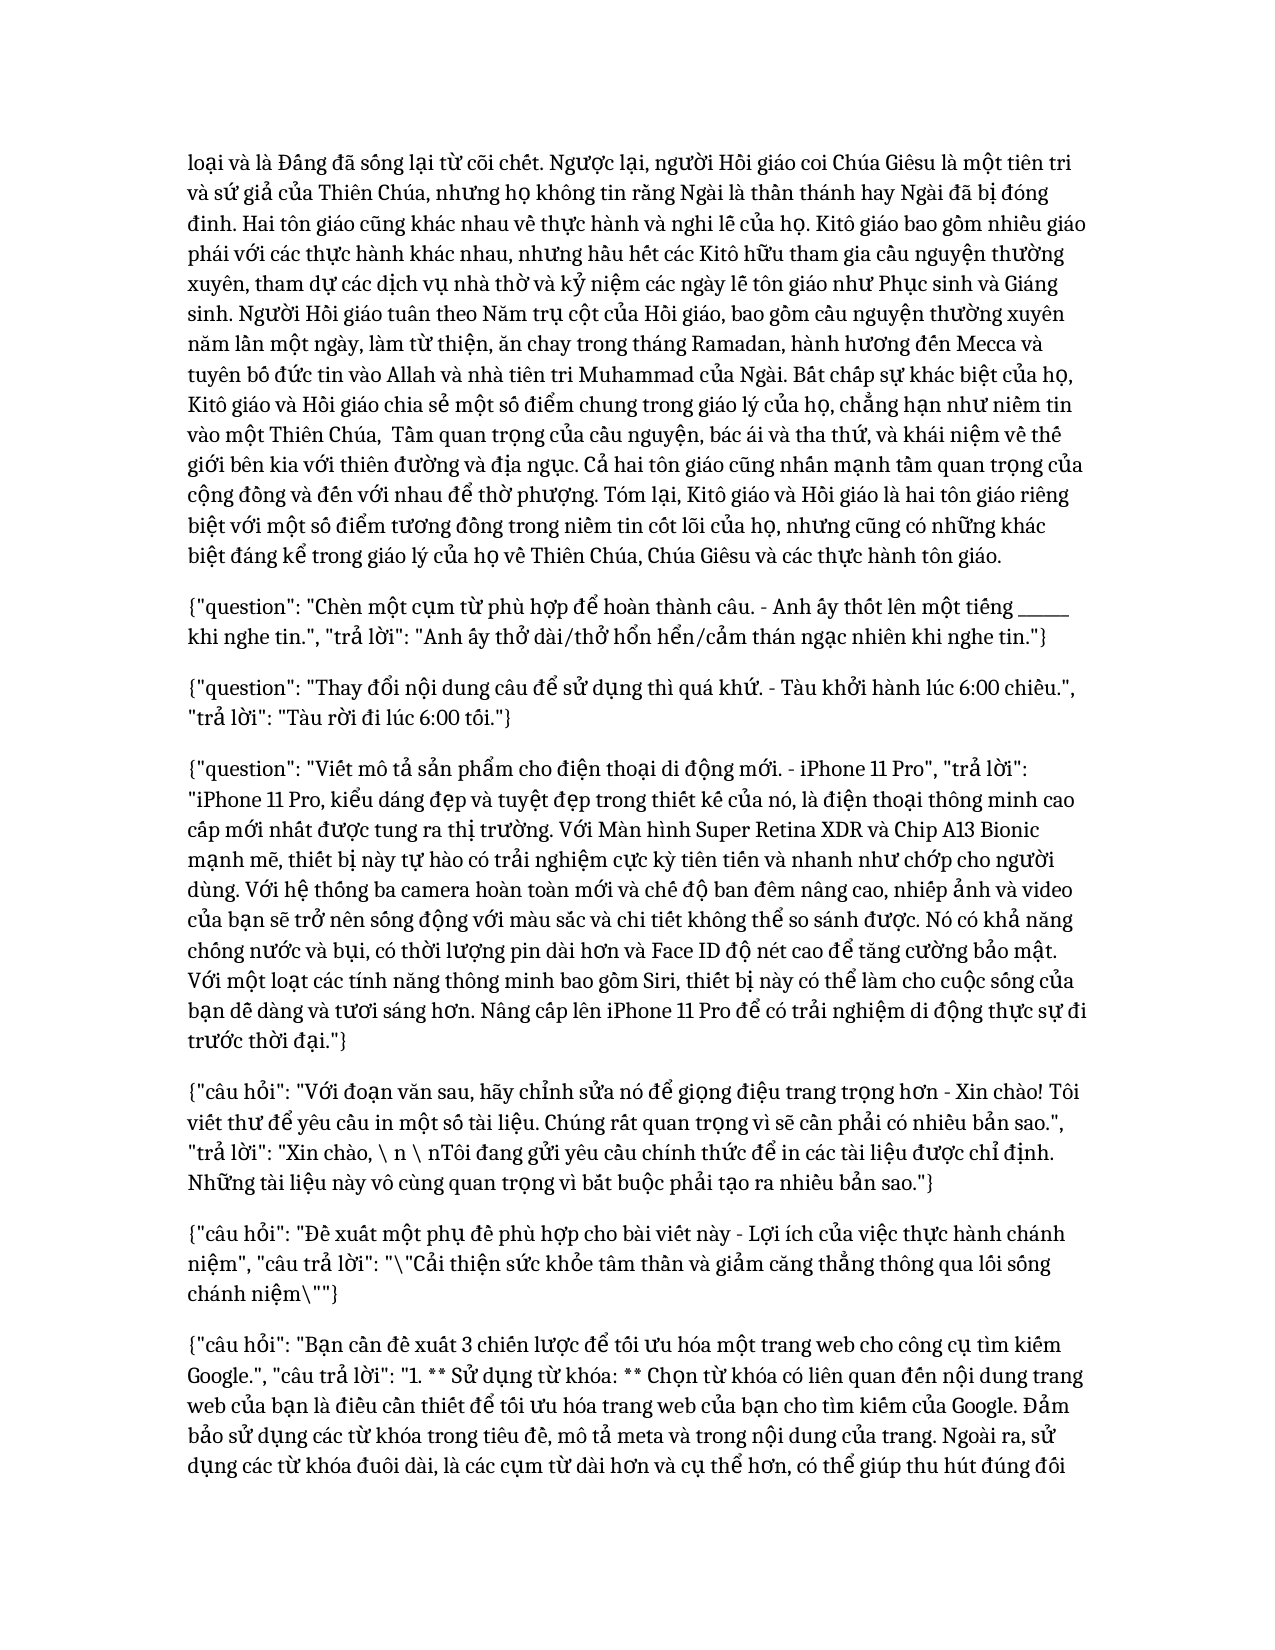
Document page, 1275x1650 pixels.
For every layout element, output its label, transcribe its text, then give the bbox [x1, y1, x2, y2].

text {"câu hỏi": "Đề xuất một phụ đề phù hợp cho bài viết này - Lợi ích của việc thực hành chánh niệm", "câu trả lời": "\"Cải thiện sức khỏe tâm thần và giảm căng thẳng thông qua lối sống chánh niệm\""} [187, 1221, 1087, 1308]
text {"câu hỏi": "Với đoạn văn sau, hãy chỉnh sửa nó để giọng điệu trang trọng hơn - Xin chào! Tôi viết thư để yêu cầu in một số tài liệu. Chúng rất quan trọng vì sẽ cần phải có nhiều bản sao.", "trả lời": "Xin chào, \ n \ nTôi đang gửi yêu cầu chính thức để in các tài liệu được chỉ định. Những tài liệu này vô cùng quan trọng vì bắt buộc phải tạo ra nhiều bản sao."} [187, 1079, 1087, 1196]
text {"question": "Thay đổi nội dung câu để sử dụng thì quá khứ. - Tàu khởi hành lúc 6:00 chiều.", "trả lời": "Tàu rời đi lúc 6:00 tối."} [187, 675, 1087, 732]
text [187, 1332, 1087, 1479]
text {"question": "Viết mô tả sản phẩm cho điện thoại di động mới. - iPhone 11 Pro", "trả lời": "iPhone 11 Pro, kiểu dáng đẹp và tuyệt đẹp trong thiết kế của nó, là điện thoại thông minh cao cấp mới nhất được tung ra thị trường. Với Màn hình Super Retina XDR và Chip A13 Bionic mạnh mẽ, thiết bị này tự hào có trải nghiệm cực kỳ tiên tiến và nhanh như chớp cho người dùng. Với hệ thống ba camera hoàn toàn mới và chế độ ban đêm nâng cao, nhiếp ảnh và video của bạn sẽ trở nên sống động với màu sắc và chi tiết không thể so sánh được. Nó có khả năng chống nước và bụi, có thời lượng pin dài hơn và Face ID độ nét cao để tăng cường bảo mật. Với một loạt các tính năng thông minh bao gồm Siri, thiết bị này có thể làm cho cuộc sống của bạn dễ dàng và tươi sáng hơn. Nâng cấp lên iPhone 11 Pro để có trải nghiệm di động thực sự đi trước thời đại."} [187, 756, 1087, 1054]
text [187, 150, 1087, 569]
text {"question": "Chèn một cụm từ phù hợp để hoàn thành câu. - Anh ấy thốt lên một tiếng ______ khi nghe tin.", "trả lời": "Anh ấy thở dài/thở hổn hển/cảm thán ngạc nhiên khi nghe tin."} [187, 594, 1087, 650]
